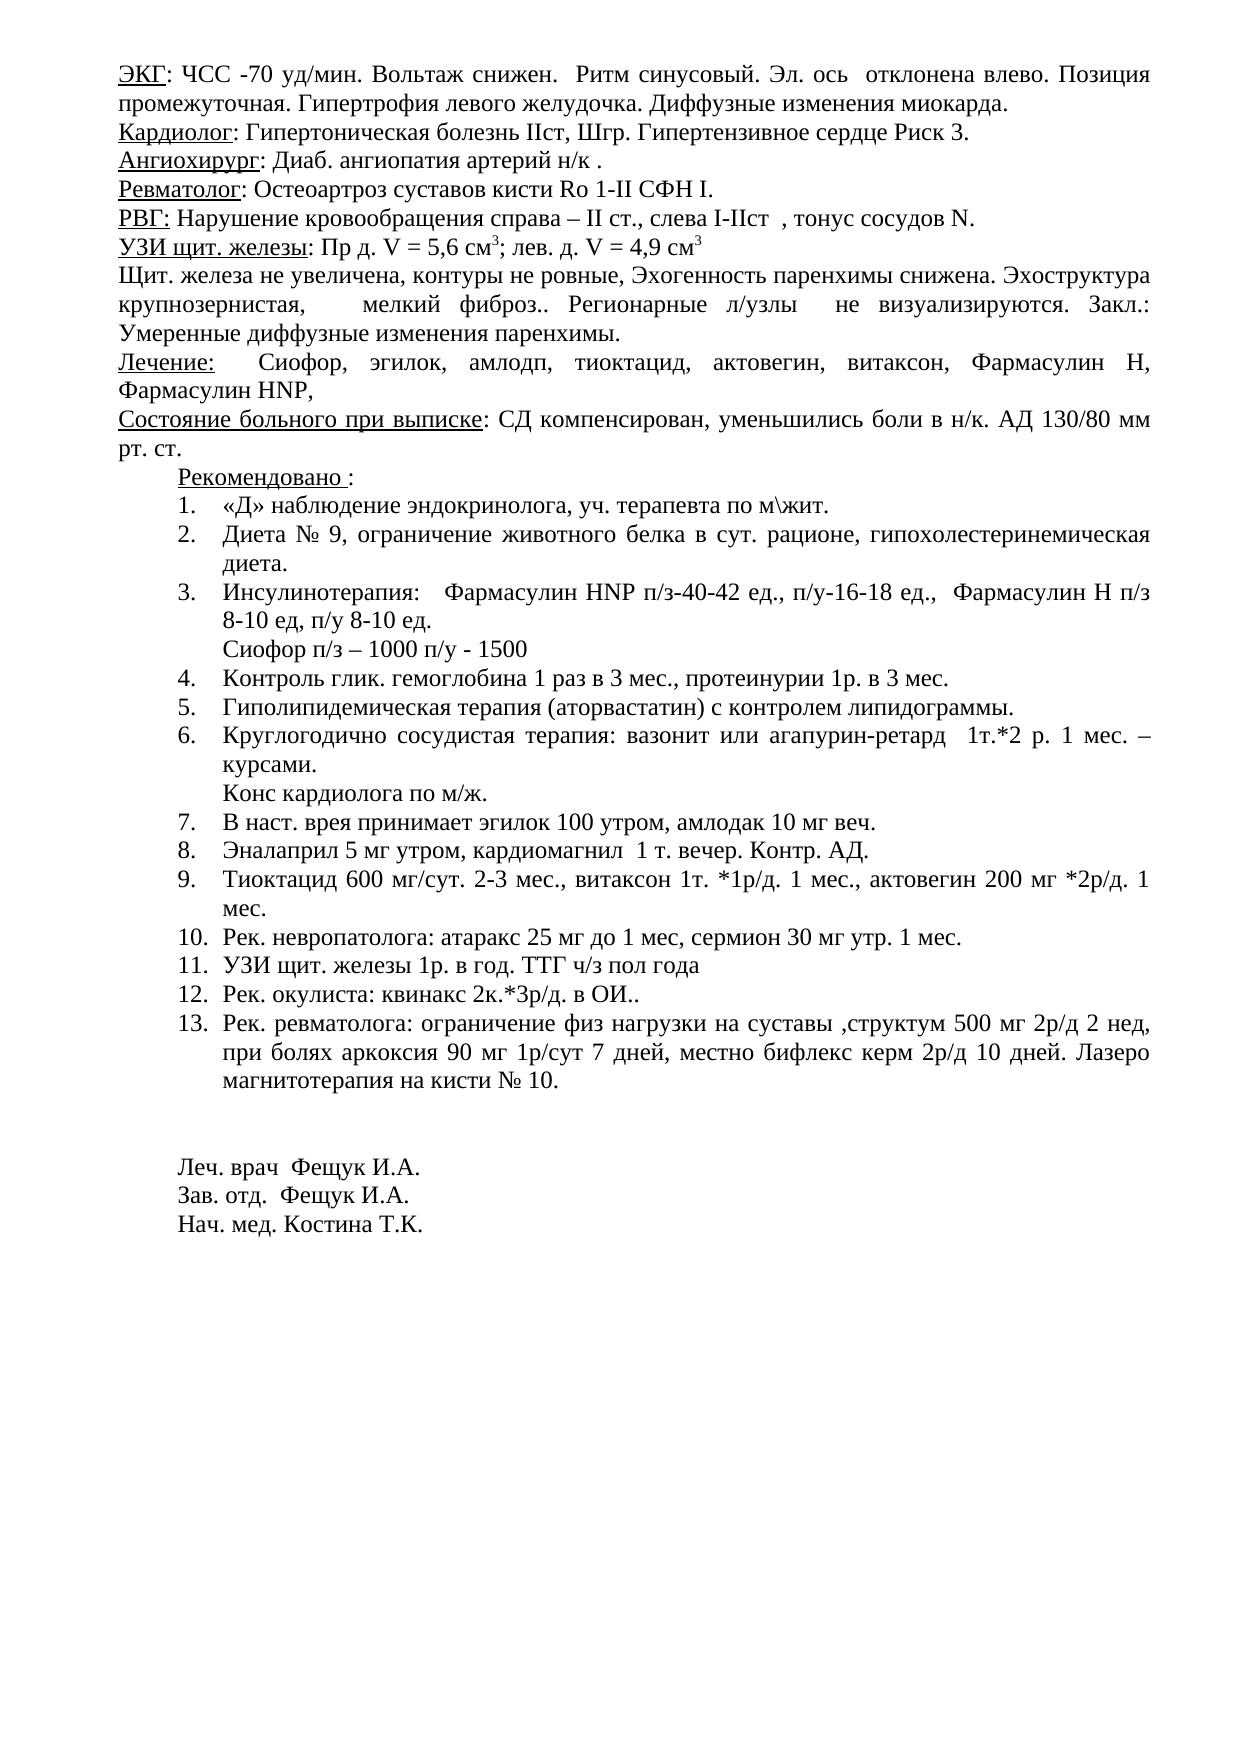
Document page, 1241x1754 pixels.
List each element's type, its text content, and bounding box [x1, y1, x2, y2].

text Состояние больного при выписке: СД компенсирован, уменьшились боли в н/к. АД 130/80 мм рт. ст. [118, 404, 1152, 462]
list Круглогодично сосудистая терапия: вазонит или агапурин-ретард 1т.*2 р. 1 мес. – курсами. [177, 720, 1152, 778]
subtitle Леч. врач Фещук И.А. [177, 1152, 1152, 1180]
list «Д» наблюдение эндокринолога, уч. терапевта по м\жит. [177, 490, 1152, 519]
text Конс кардиолога по м/ж. [222, 778, 1152, 807]
list Контроль глик. гемоглобина 1 раз в 3 мес., протеинурии 1р. в 3 мес. [177, 663, 1152, 692]
text Зав. отд. Фещук И.А. [177, 1180, 1152, 1209]
text Рекомендовано : [177, 462, 1152, 490]
list В наст. врея принимает эгилок 100 утром, амлодак 10 мг веч. [177, 807, 1152, 835]
text УЗИ щит. железы: Пр д. V = 5,6 см3; лев. д. V = 4,9 см3 [118, 232, 1152, 260]
list Рек. окулиста: квинакс 2к.*3р/д. в ОИ.. [177, 979, 1152, 1008]
list Эналаприл 5 мг утром, кардиомагнил 1 т. вечер. Контр. АД. [177, 835, 1152, 864]
text Лечение: Сиофор, эгилок, амлодп, тиоктацид, актовегин, витаксон, Фармасулин Н, Фармасулин НNP, [118, 347, 1152, 404]
list УЗИ щит. железы 1р. в год. ТТГ ч/з пол года [177, 950, 1152, 979]
text Ангиохирург: Диаб. ангиопатия артерий н/к . [118, 145, 1152, 174]
list Тиоктацид 600 мг/сут. 2-3 мес., витаксон 1т. *1р/д. 1 мес., актовегин 200 мг *2р/д. 1 мес. [177, 864, 1152, 922]
text Сиофор п/з – 1000 п/у - 1500 [222, 634, 1152, 663]
list Рек. невропатолога: атаракс 25 мг до 1 мес, сермион 30 мг утр. 1 мес. [177, 922, 1152, 950]
list Диета № 9, ограничение животного белка в сут. рационе, гипохолестеринемическая диета. [177, 519, 1152, 577]
text Нач. мед. Костина Т.К. [177, 1209, 1152, 1238]
text Кардиолог: Гипертоническая болезнь IIст, Шгр. Гипертензивное сердце Риск 3. [118, 117, 1152, 145]
text РВГ: Нарушение кровообращения справа – II ст., слева I-IIст , тонус сосудов N. [118, 203, 1152, 232]
text Щит. железа не увеличена, контуры не ровные, Эхогенность паренхимы снижена. Эхоструктура крупнозернистая, мелкий фиброз.. Регионарные л/узлы не визуализируются. Закл.: Умеренные диффузные изменения паренхимы. [118, 260, 1152, 347]
list Гиполипидемическая терапия (аторвастатин) с контролем липидограммы. [177, 692, 1152, 720]
text ЭКГ: ЧСС -70 уд/мин. Вольтаж снижен. Ритм синусовый. Эл. ось отклонена влево. Позиция промежуточная. Гипертрофия левого желудочка. Диффузные изменения миокарда. [118, 59, 1152, 117]
text Ревматолог: Остеоартроз суставов кисти Rо 1-II СФН I. [118, 174, 1152, 203]
list Инсулинотерапия: Фармасулин НNР п/з-40-42 ед., п/у-16-18 ед., Фармасулин Н п/з 8-10 ед, п/у 8-10 ед. [177, 577, 1152, 634]
list Рек. ревматолога: ограничение физ нагрузки на суставы ,структум 500 мг 2р/д 2 нед, при болях аркоксия 90 мг 1р/сут 7 дней, местно бифлекс керм 2р/д 10 дней. Лазеро магнитотерапия на кисти № 10. [177, 1008, 1152, 1094]
